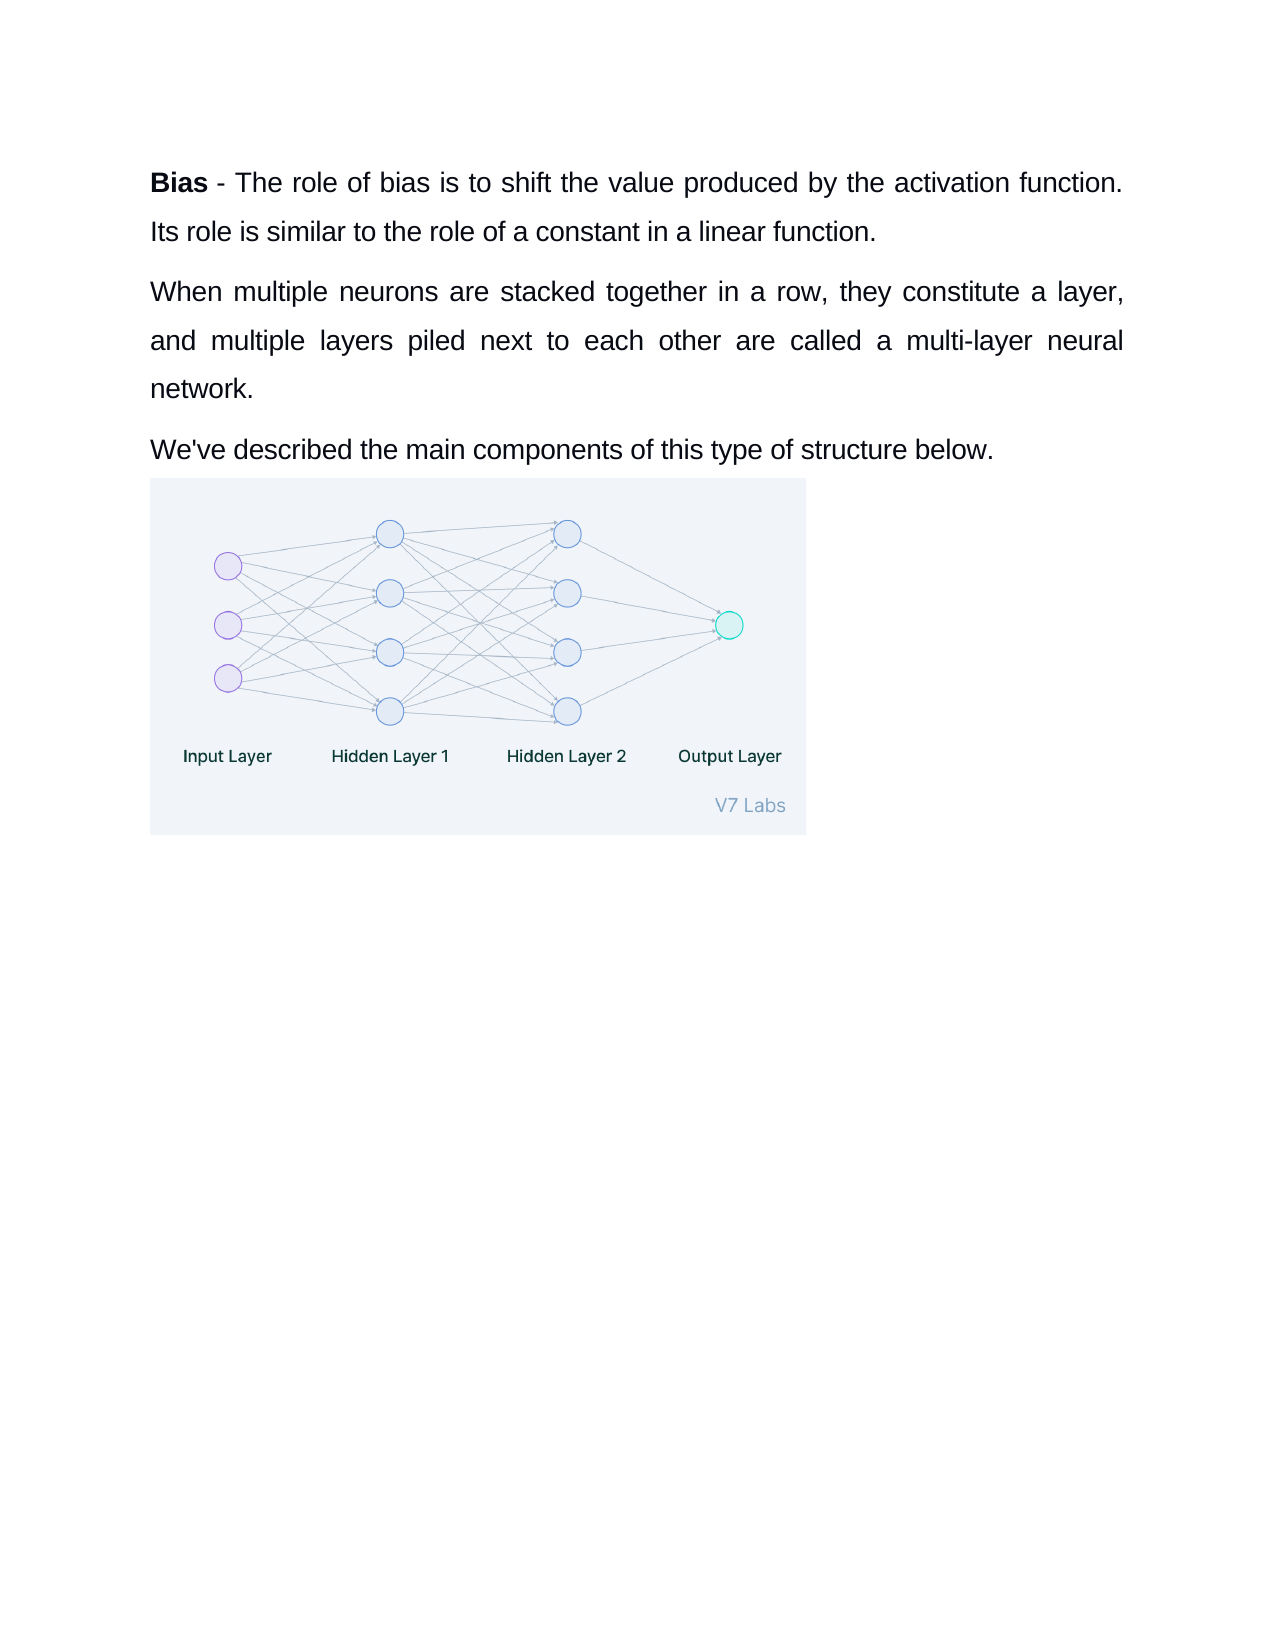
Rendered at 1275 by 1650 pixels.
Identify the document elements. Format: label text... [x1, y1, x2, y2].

text When multiple neurons are stacked together in a row, they constitute a layer, and multiple layers piled next to each other are called a multi-layer neural network. [150, 259, 1125, 405]
picture [150, 478, 807, 835]
text We've described the main components of this type of structure below. [150, 417, 1125, 466]
text Bias - The role of bias is to shift the value produced by the activation function. Its role is similar to the role of a constant in a linear function. [150, 150, 1125, 247]
